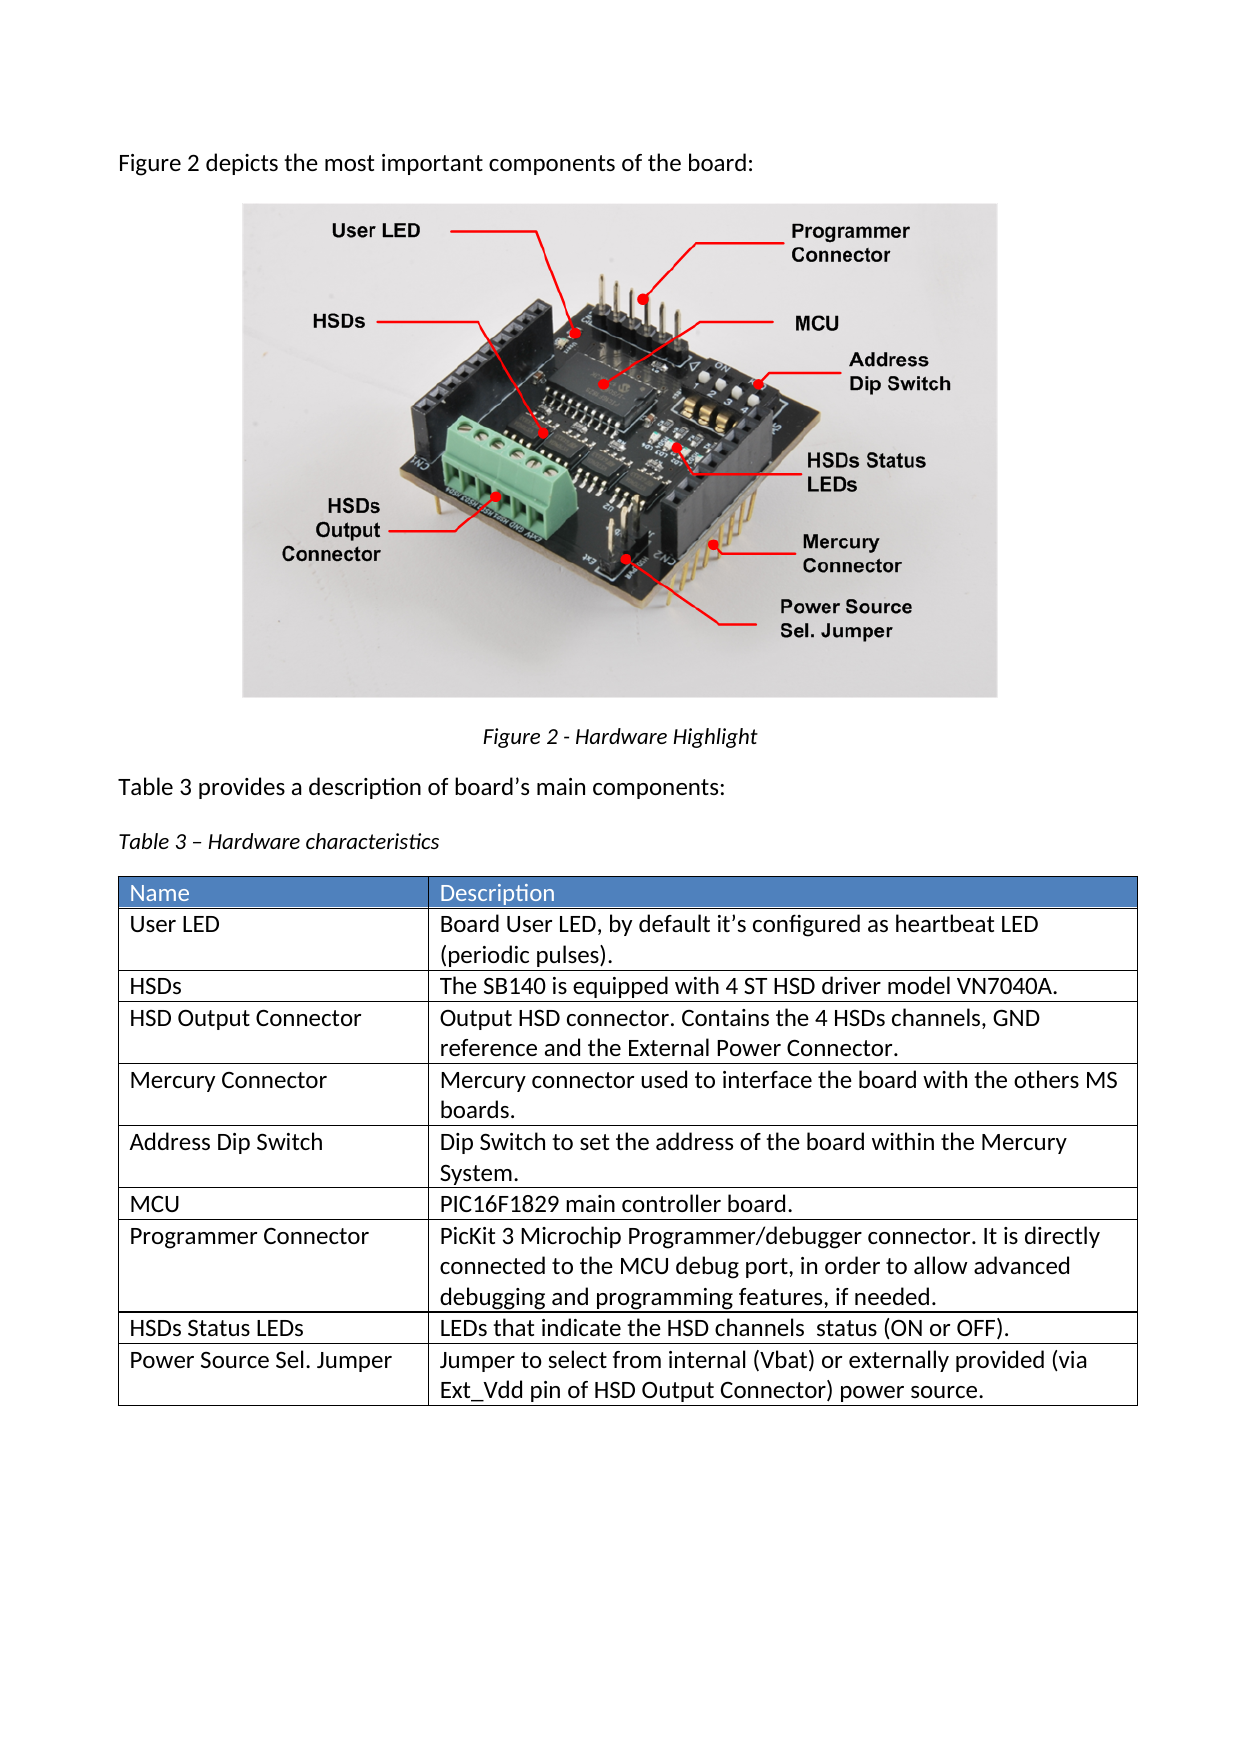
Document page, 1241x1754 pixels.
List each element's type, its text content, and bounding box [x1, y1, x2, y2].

text Table 3 – Hardware characteristics [118, 827, 1122, 855]
table_header Name [119, 877, 428, 907]
table_header Description [429, 877, 1137, 907]
table_cell PIC16F1829 main controller board. [429, 1188, 1137, 1219]
table_cell Power Source Sel. Jumper [119, 1344, 428, 1405]
text Figure 2 depicts the most important components of the board: [118, 148, 1122, 178]
text Figure 2 - Hardware Highlight [118, 722, 1122, 750]
table_cell PicKit 3 Microchip Programmer/debugger connector. It is directly connected to the MCU debug port, in order to allow advanced debugging and programming features, if needed. [429, 1220, 1137, 1311]
table_cell Jumper to select from internal (Vbat) or externally provided (via Ext_Vdd pin of HSD Output Connector) power source. [429, 1344, 1137, 1405]
table_cell Mercury connector used to interface the board with the others MS boards. [429, 1064, 1137, 1125]
table_cell MCU [119, 1188, 428, 1219]
table_cell HSD Output Connector [119, 1002, 428, 1063]
text Table 3 provides a description of board’s main components: [118, 771, 1122, 802]
table_cell HSDs [119, 971, 428, 1001]
table_cell HSDs Status LEDs [119, 1313, 428, 1343]
picture [242, 203, 998, 698]
table_cell Output HSD connector. Contains the 4 HSDs channels, GND reference and the External Power Connector. [429, 1002, 1137, 1063]
table_cell Mercury Connector [119, 1064, 428, 1125]
table_cell Dip Switch to set the address of the board within the Mercury System. [429, 1126, 1137, 1187]
table_cell LEDs that indicate the HSD channels status (ON or OFF). [429, 1313, 1137, 1343]
table_cell Address Dip Switch [119, 1126, 428, 1187]
table_cell User LED [119, 909, 428, 969]
table_cell Programmer Connector [119, 1220, 428, 1311]
table_cell Board User LED, by default it’s configured as heartbeat LED (periodic pulses). [429, 909, 1137, 969]
table_cell The SB140 is equipped with 4 ST HSD driver model VN7040A. [429, 971, 1137, 1001]
